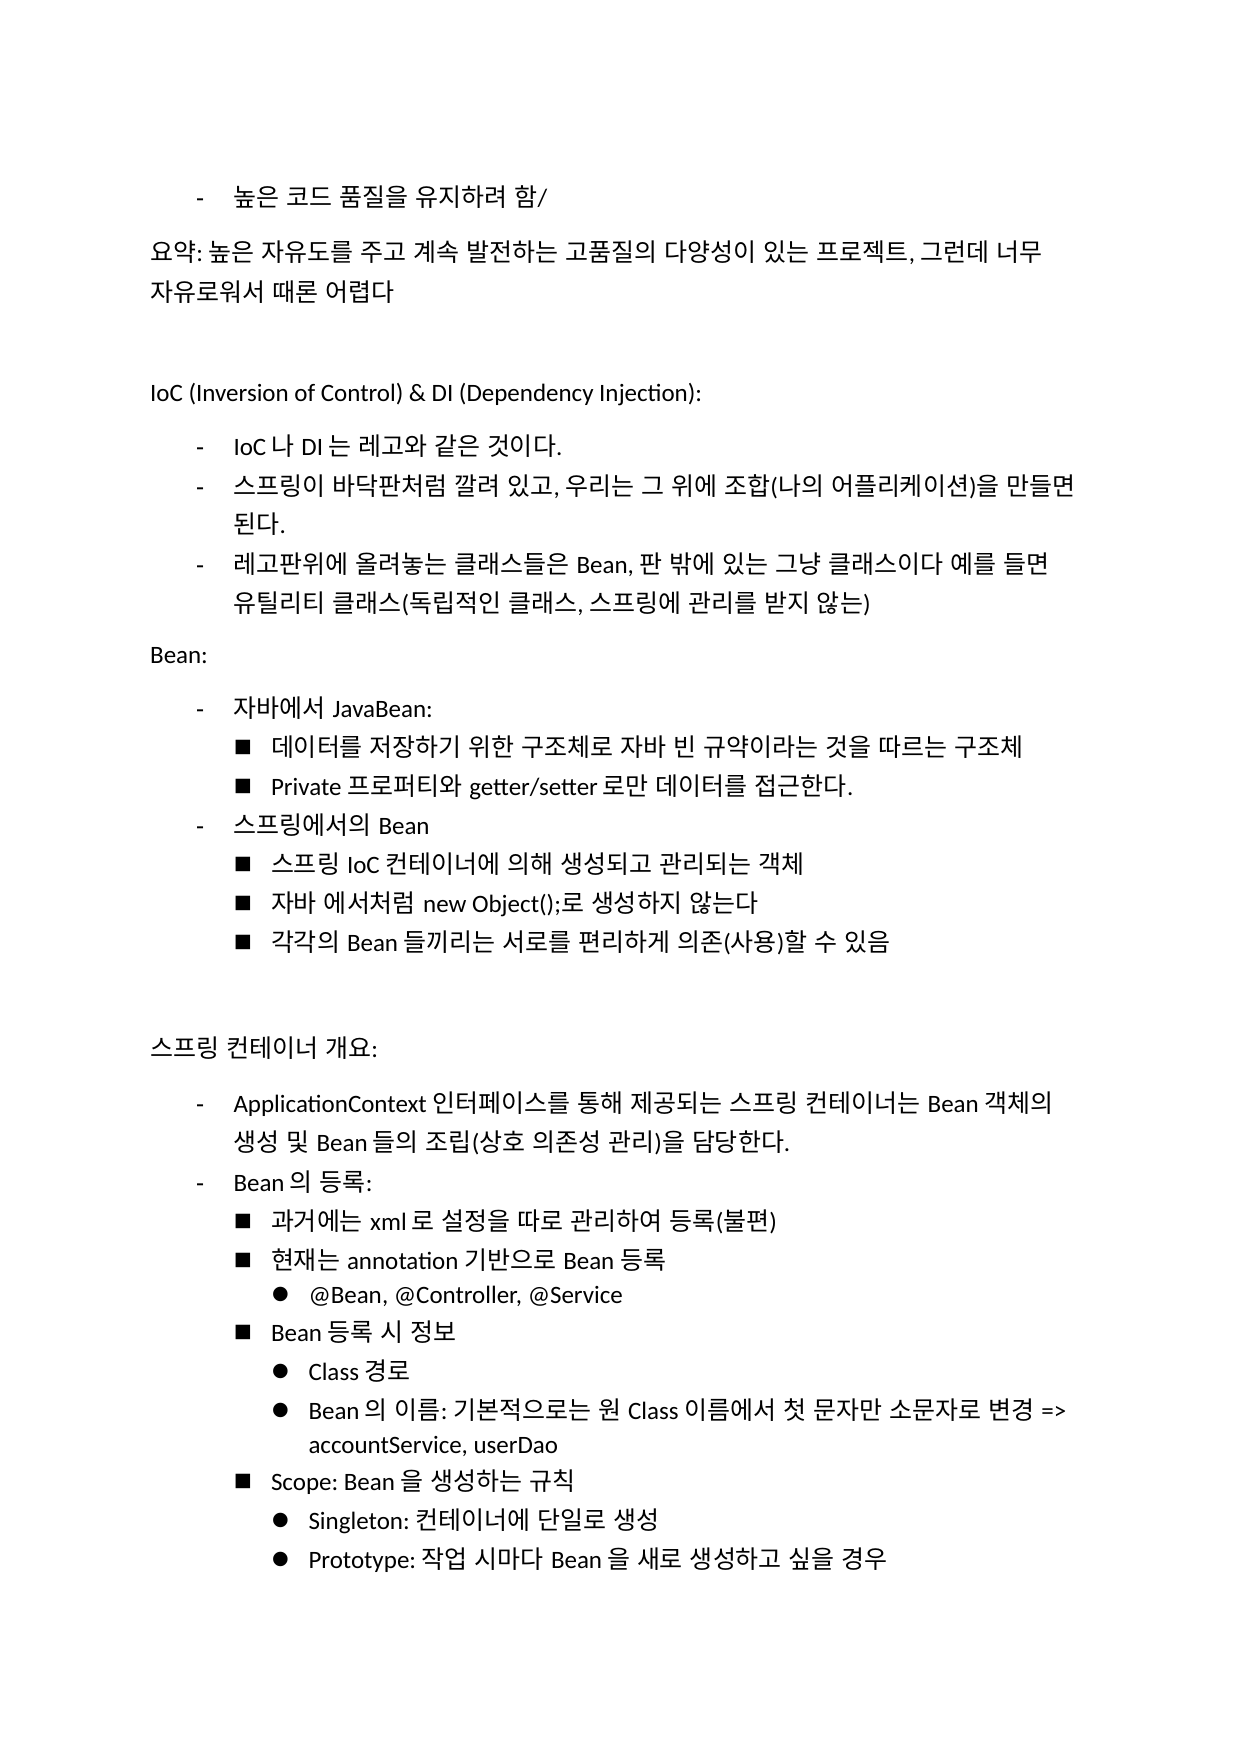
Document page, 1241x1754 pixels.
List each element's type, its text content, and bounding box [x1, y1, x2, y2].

list Scope: Bean을 생성하는 규칙 [233, 1462, 1090, 1498]
list Bean 등록 시 정보 [233, 1312, 1090, 1348]
list ApplicationContext 인터페이스를 통해 제공되는 스프링 컨테이너는 Bean 객체의 생성 및 Bean들의 조립(상호 의존성 관리)을 담당한다. [196, 1084, 1090, 1159]
list 과거에는 xml로 설정을 따로 관리하여 등록(불편) [233, 1201, 1090, 1237]
list 자바에서 JavaBean: [196, 688, 1090, 725]
text 스프링 컨테이너 개요: [150, 1028, 1090, 1064]
list @Bean, @Controller, @Service [271, 1279, 1090, 1310]
list 스프링이 바닥판처럼 깔려 있고, 우리는 그 위에 조합(나의 어플리케이션)을 만들면 된다. [196, 466, 1090, 541]
list 스프링에서의 Bean [196, 806, 1090, 842]
list Class 경로 [271, 1351, 1090, 1387]
list Bean의 이름: 기본적으로는 원 Class 이름에서 첫 문자만 소문자로 변경 => accountService, userDao [271, 1390, 1090, 1459]
list 각각의 Bean들끼리는 서로를 편리하게 의존(사용)할 수 있음 [233, 923, 1090, 959]
text IoC (Inversion of Control) & DI (Dependency Injection): [150, 377, 1090, 408]
list 높은 코드 품질을 유지하려 함/ [196, 177, 1090, 213]
list 데이터를 저장하기 위한 구조체로 자바 빈 규약이라는 것을 따르는 구조체 [233, 727, 1090, 764]
text Bean: [150, 639, 1090, 669]
list Private 프로퍼티와 getter/setter로만 데이터를 접근한다. [233, 767, 1090, 803]
list Bean의 등록: [196, 1162, 1090, 1198]
text 요약: 높은 자유도를 주고 계속 발전하는 고품질의 다양성이 있는 프로젝트, 그런데 너무 자유로워서 때론 어렵다 [150, 233, 1090, 308]
list IoC나 DI는 레고와 같은 것이다. [196, 427, 1090, 463]
list 스프링 IoC 컨테이너에 의해 생성되고 관리되는 객체 [233, 845, 1090, 881]
list 자바 에서처럼 new Object();로 생성하지 않는다 [233, 884, 1090, 920]
list Singleton: 컨테이너에 단일로 생성 [271, 1501, 1090, 1537]
list 레고판위에 올려놓는 클래스들은 Bean, 판 밖에 있는 그냥 클래스이다 예를 들면 유틸리티 클래스(독립적인 클래스, 스프링에 관리를 받지 않는) [196, 544, 1090, 619]
list Prototype: 작업 시마다 Bean을 새로 생성하고 싶을 경우 [271, 1540, 1090, 1576]
list 현재는 annotation 기반으로 Bean 등록 [233, 1240, 1090, 1276]
